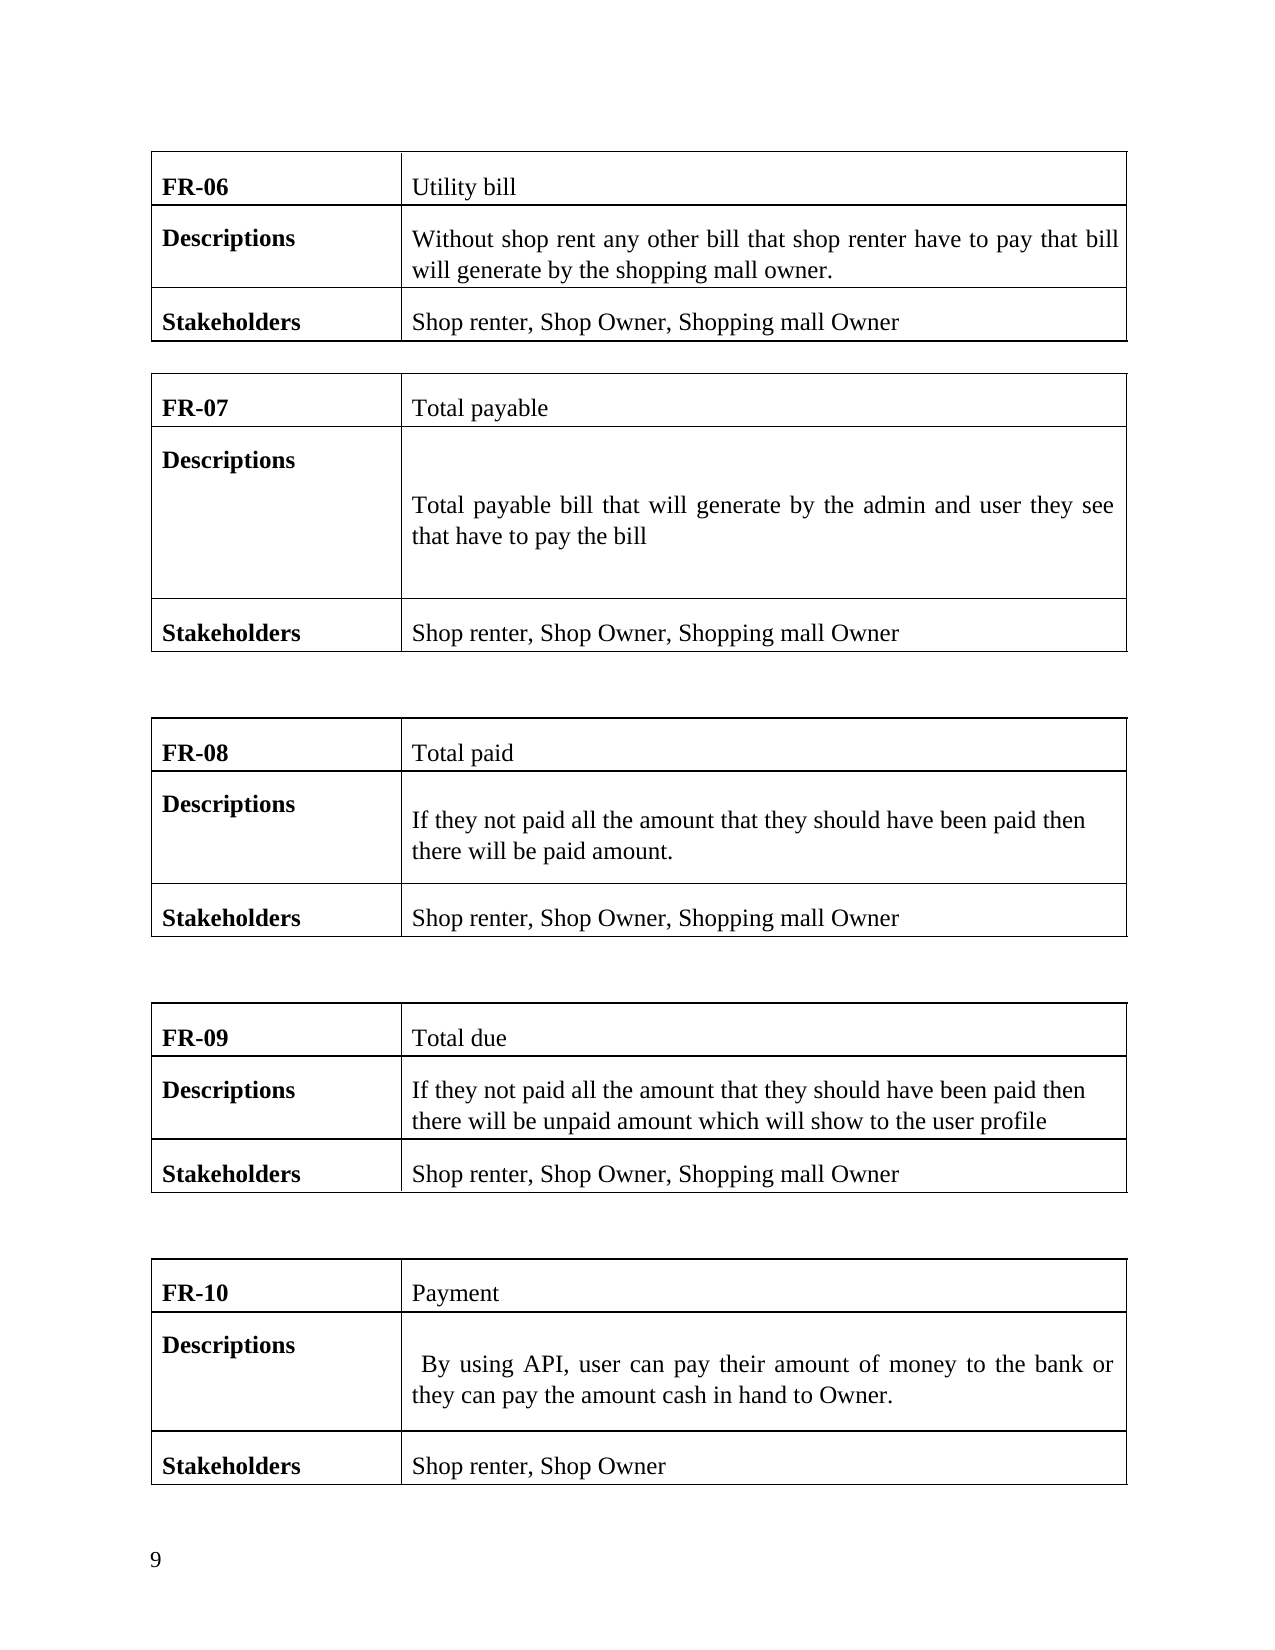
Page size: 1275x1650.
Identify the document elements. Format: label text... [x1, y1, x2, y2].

table_cell Stakeholders [152, 884, 401, 936]
table_cell Stakeholders [152, 288, 401, 340]
table_cell Without shop rent any other bill that shop renter have to pay that bill will generate by the shopping mall owner. [402, 206, 1126, 287]
table_cell Descriptions [152, 1313, 401, 1430]
table_cell Descriptions [152, 427, 401, 597]
table_header FR-08 [152, 719, 401, 770]
table_header FR-10 [152, 1260, 401, 1311]
table_header FR-06 [152, 152, 401, 204]
table_header Total payable [402, 374, 1126, 426]
table_header FR-07 [152, 374, 401, 426]
table_header Total paid [402, 719, 1126, 770]
table_cell Shop renter, Shop Owner, Shopping mall Owner [402, 599, 1126, 651]
table_cell Stakeholders [152, 1140, 401, 1191]
table_cell Shop renter, Shop Owner, Shopping mall Owner [402, 884, 1126, 936]
table_cell If they not paid all the amount that they should have been paid then there will be unpaid amount which will show to the user profile [402, 1057, 1126, 1138]
table_cell By using API, user can pay their amount of money to the bank or they can pay the amount cash in hand to Owner. [402, 1313, 1126, 1430]
table_header FR-09 [152, 1004, 401, 1055]
table_cell Stakeholders [152, 1432, 401, 1483]
table_cell Descriptions [152, 772, 401, 883]
table_header Utility bill [402, 152, 1126, 204]
table_cell Total payable bill that will generate by the admin and user they see that have to pay the bill [402, 427, 1126, 597]
table_cell Shop renter, Shop Owner, Shopping mall Owner [402, 288, 1126, 340]
table_cell Shop renter, Shop Owner [402, 1432, 1126, 1483]
table_cell Descriptions [152, 206, 401, 287]
table_header Payment [402, 1260, 1126, 1311]
table_header Total due [402, 1004, 1126, 1055]
table_cell If they not paid all the amount that they should have been paid then there will be paid amount. [402, 772, 1126, 883]
table_cell Shop renter, Shop Owner, Shopping mall Owner [402, 1140, 1126, 1191]
table_cell Stakeholders [152, 599, 401, 651]
table_cell Descriptions [152, 1057, 401, 1138]
